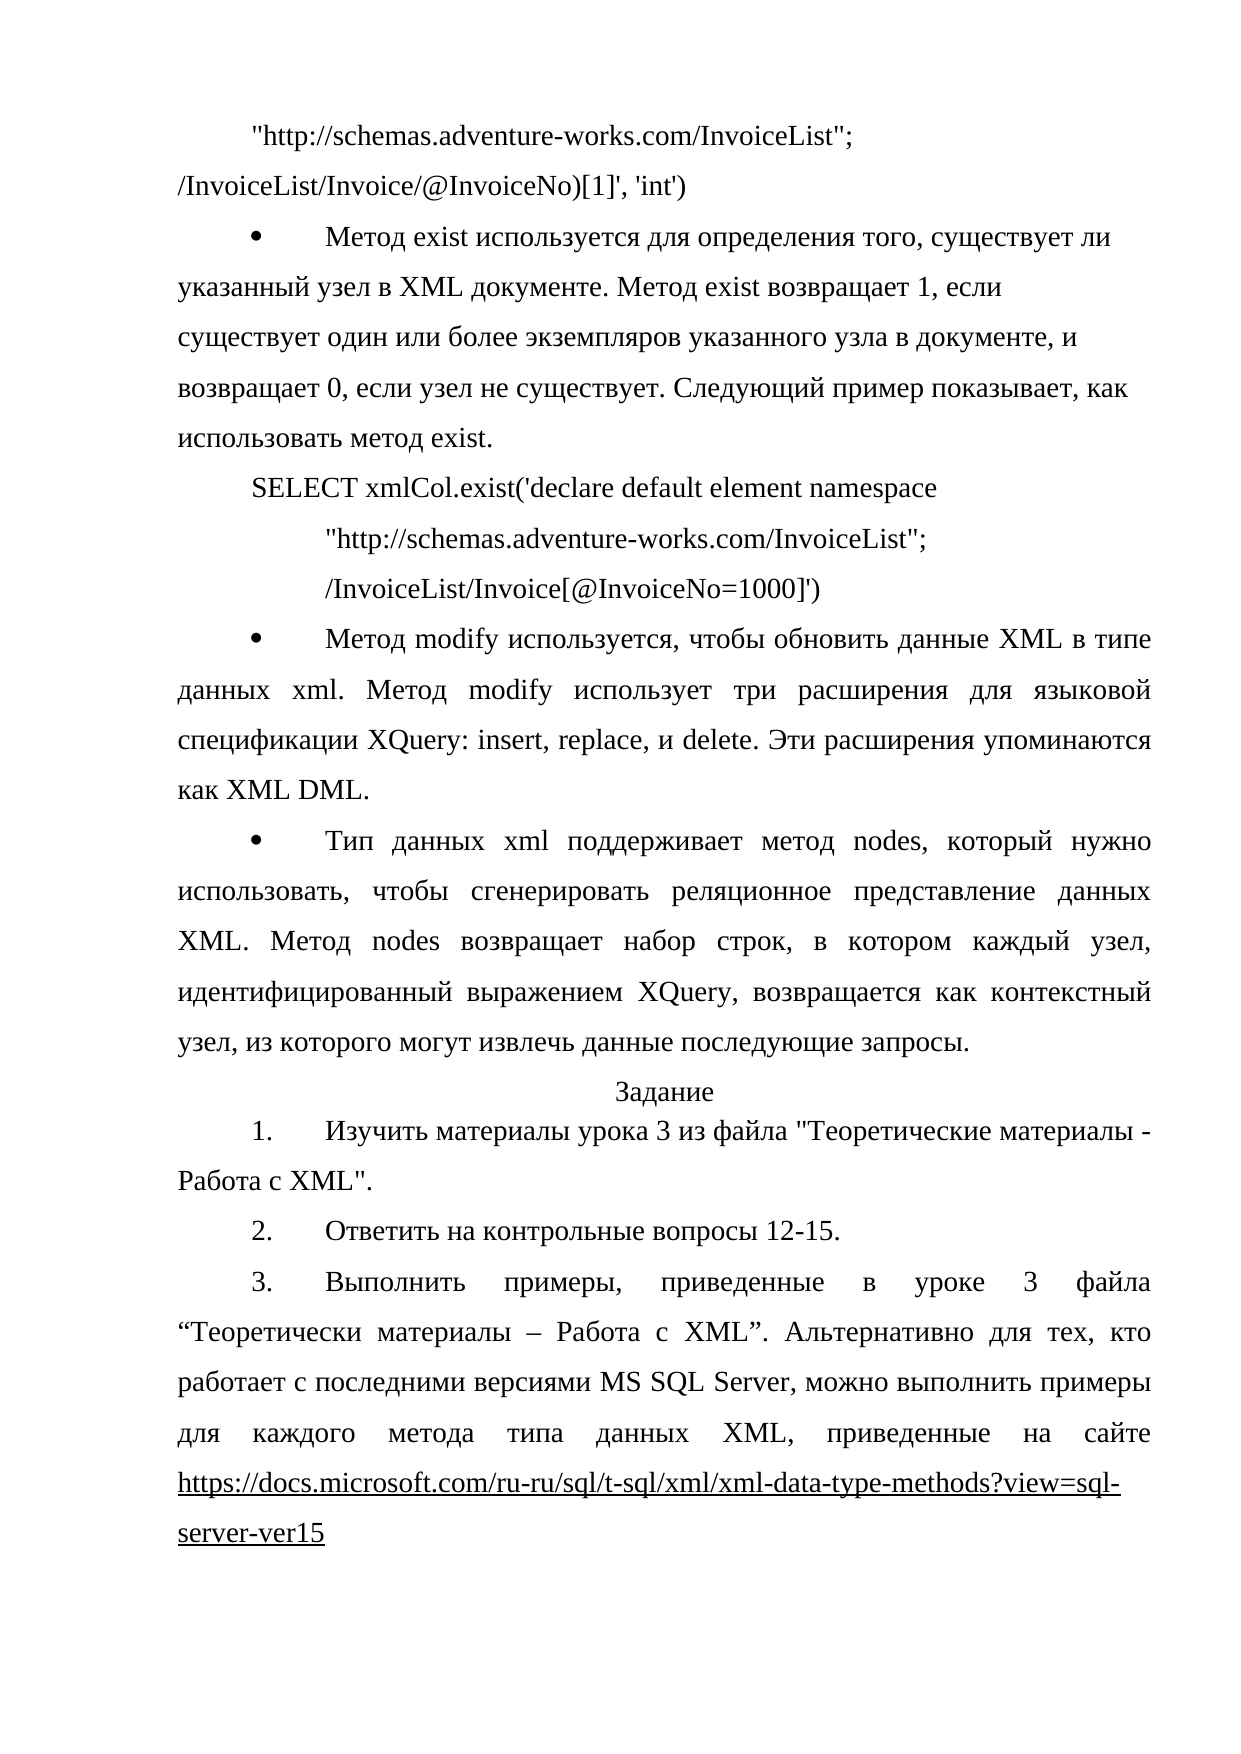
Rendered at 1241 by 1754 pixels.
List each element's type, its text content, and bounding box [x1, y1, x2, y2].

text Задание [177, 1074, 1152, 1108]
list Метод modify используется, чтобы обновить данные XML в типе данных xml. Mетод modify использует три расширения для языковой спецификации XQuery: insert, replace, и delete. Эти расширения упоминаются как XML DML. [177, 621, 1152, 806]
list Тип данных xml поддерживает метод nodes, который нужно использовать, чтобы сгенерировать реляционное представление данных XML. Метод nodes возвращает набор строк, в котором каждый узел, идентифицированный выражением XQuery, возвращается как контекстный узел, из которого могут извлечь данные последующие запросы. [177, 823, 1152, 1058]
text /InvoiceList/Invoice[@InvoiceNo=1000]') [177, 571, 1152, 604]
list Ответить на контрольные вопросы 12-15. [177, 1213, 1152, 1247]
list Метод exist используется для определения того, существует ли указанный узел в XML документе. Метод exist возвращает 1, если существует один или более экземпляров указанного узла в документе, и возвращает 0, если узел не существует. Следующий пример показывает, как использовать метод exist. [177, 219, 1152, 454]
list Выполнить примеры, приведенные в уроке 3 файла “Теоретически материалы – Работа с XML”. Альтернативно для тех, кто работает с последними версиями MS SQL Server, можно выполнить примеры для каждого метода типа данных XML, приведенные на сайте https://docs.microsoft.com/ru-ru/sql/t-sql/xml/xml-data-type-methods?view=sql-server-ver15 [177, 1264, 1152, 1549]
list Изучить материалы урока 3 из файла "Теоретические материалы - Работа с XML". [177, 1113, 1152, 1197]
text "http://schemas.adventure-works.com/InvoiceList"; /InvoiceList/Invoice/@InvoiceNo)[1]', 'int') [177, 118, 1152, 202]
text "http://schemas.adventure-works.com/InvoiceList"; [177, 521, 1152, 554]
text SELECT xmlCol.exist('declare default element namespace [177, 470, 1152, 504]
